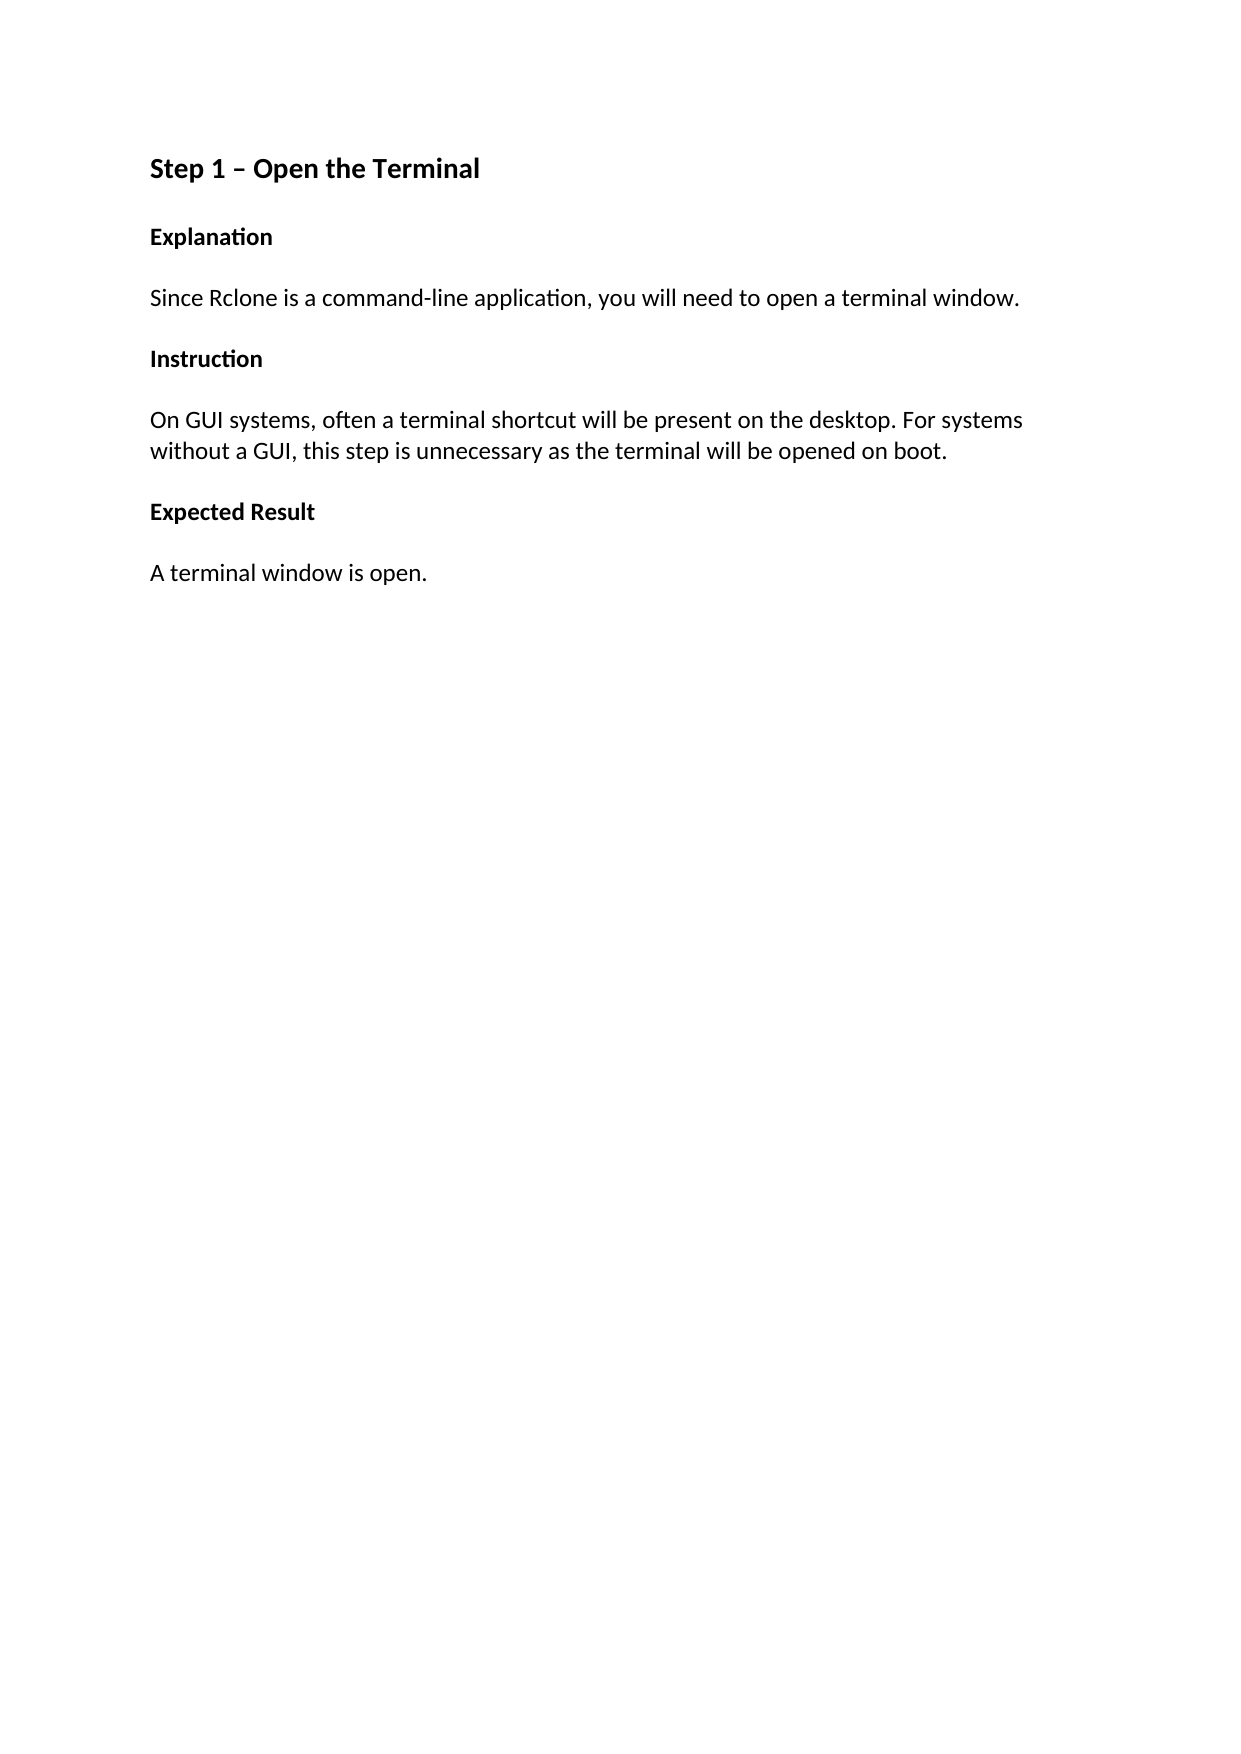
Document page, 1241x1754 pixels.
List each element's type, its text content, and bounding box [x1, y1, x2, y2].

text On GUI systems, often a terminal shortcut will be present on the desktop. For systems without a GUI, this step is unnecessary as the terminal will be opened on boot. [150, 404, 1090, 465]
text Explanation [150, 221, 1090, 252]
text Expected Result [150, 496, 1090, 526]
text Since Rclone is a command-line application, you will need to open a terminal window. [150, 282, 1090, 313]
text Step 1 – Open the Terminal [150, 150, 1090, 186]
text A terminal window is open. [150, 557, 1090, 587]
text Instruction [150, 343, 1090, 374]
